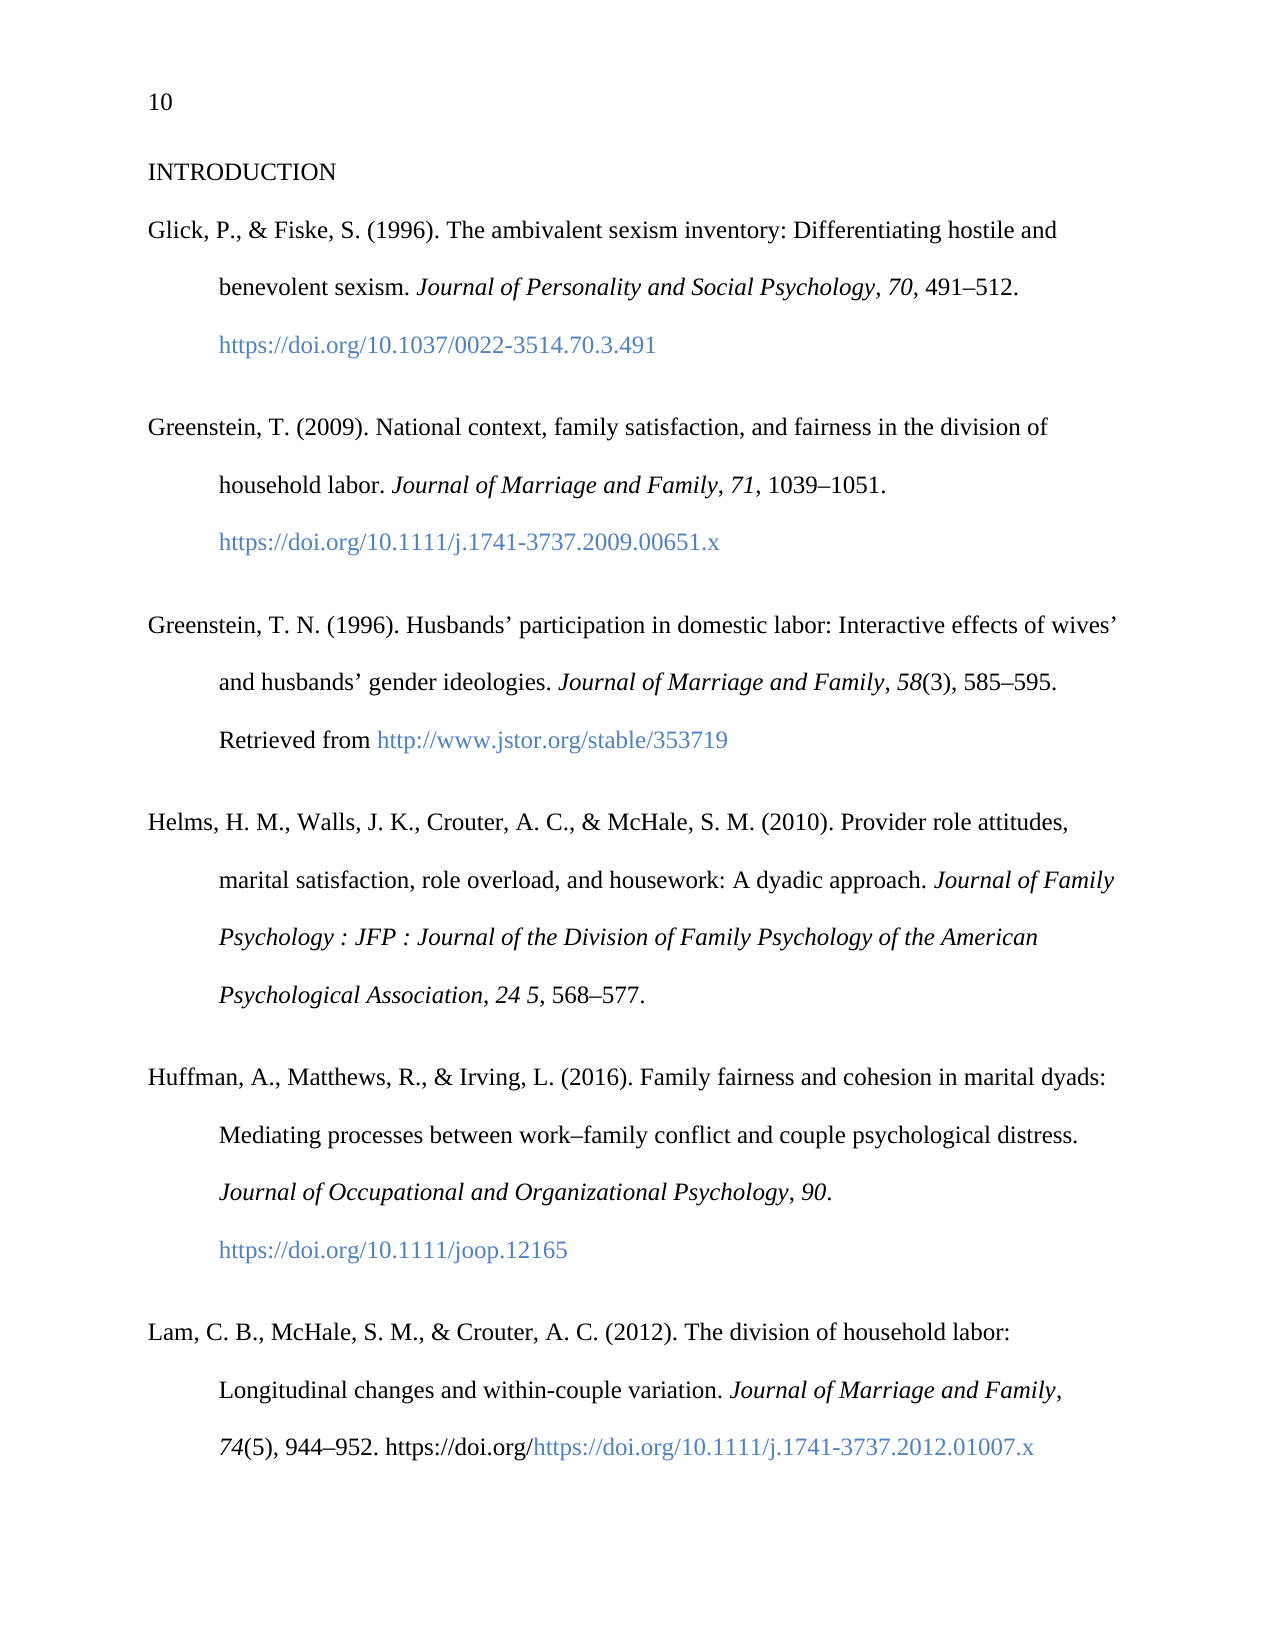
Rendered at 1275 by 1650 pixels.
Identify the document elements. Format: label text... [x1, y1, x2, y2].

text Greenstein, T. (2009). National context, family satisfaction, and fairness in the division of household labor. Journal of Marriage and Family, 71, 1039–1051. https://doi.org/10.1111/j.1741-3737.2009.00651.x [148, 412, 1127, 556]
text Greenstein, T. N. (1996). Husbands’ participation in domestic labor: Interactive effects of wives’ and husbands’ gender ideologies. Journal of Marriage and Family, 58(3), 585–595. Retrieved from http://www.jstor.org/stable/353719 [148, 610, 1127, 754]
text Huffman, A., Matthews, R., & Irving, L. (2016). Family fairness and cohesion in marital dyads: Mediating processes between work–family conflict and couple psychological distress. Journal of Occupational and Organizational Psychology, 90. https://doi.org/10.1111/joop.12165 [148, 1062, 1127, 1264]
text Helms, H. M., Walls, J. K., Crouter, A. C., & McHale, S. M. (2010). Provider role attitudes, marital satisfaction, role overload, and housework: A dyadic approach. Journal of Family Psychology : JFP : Journal of the Division of Family Psychology of the American Psychological Association, 24 5, 568–577. [148, 807, 1127, 1009]
